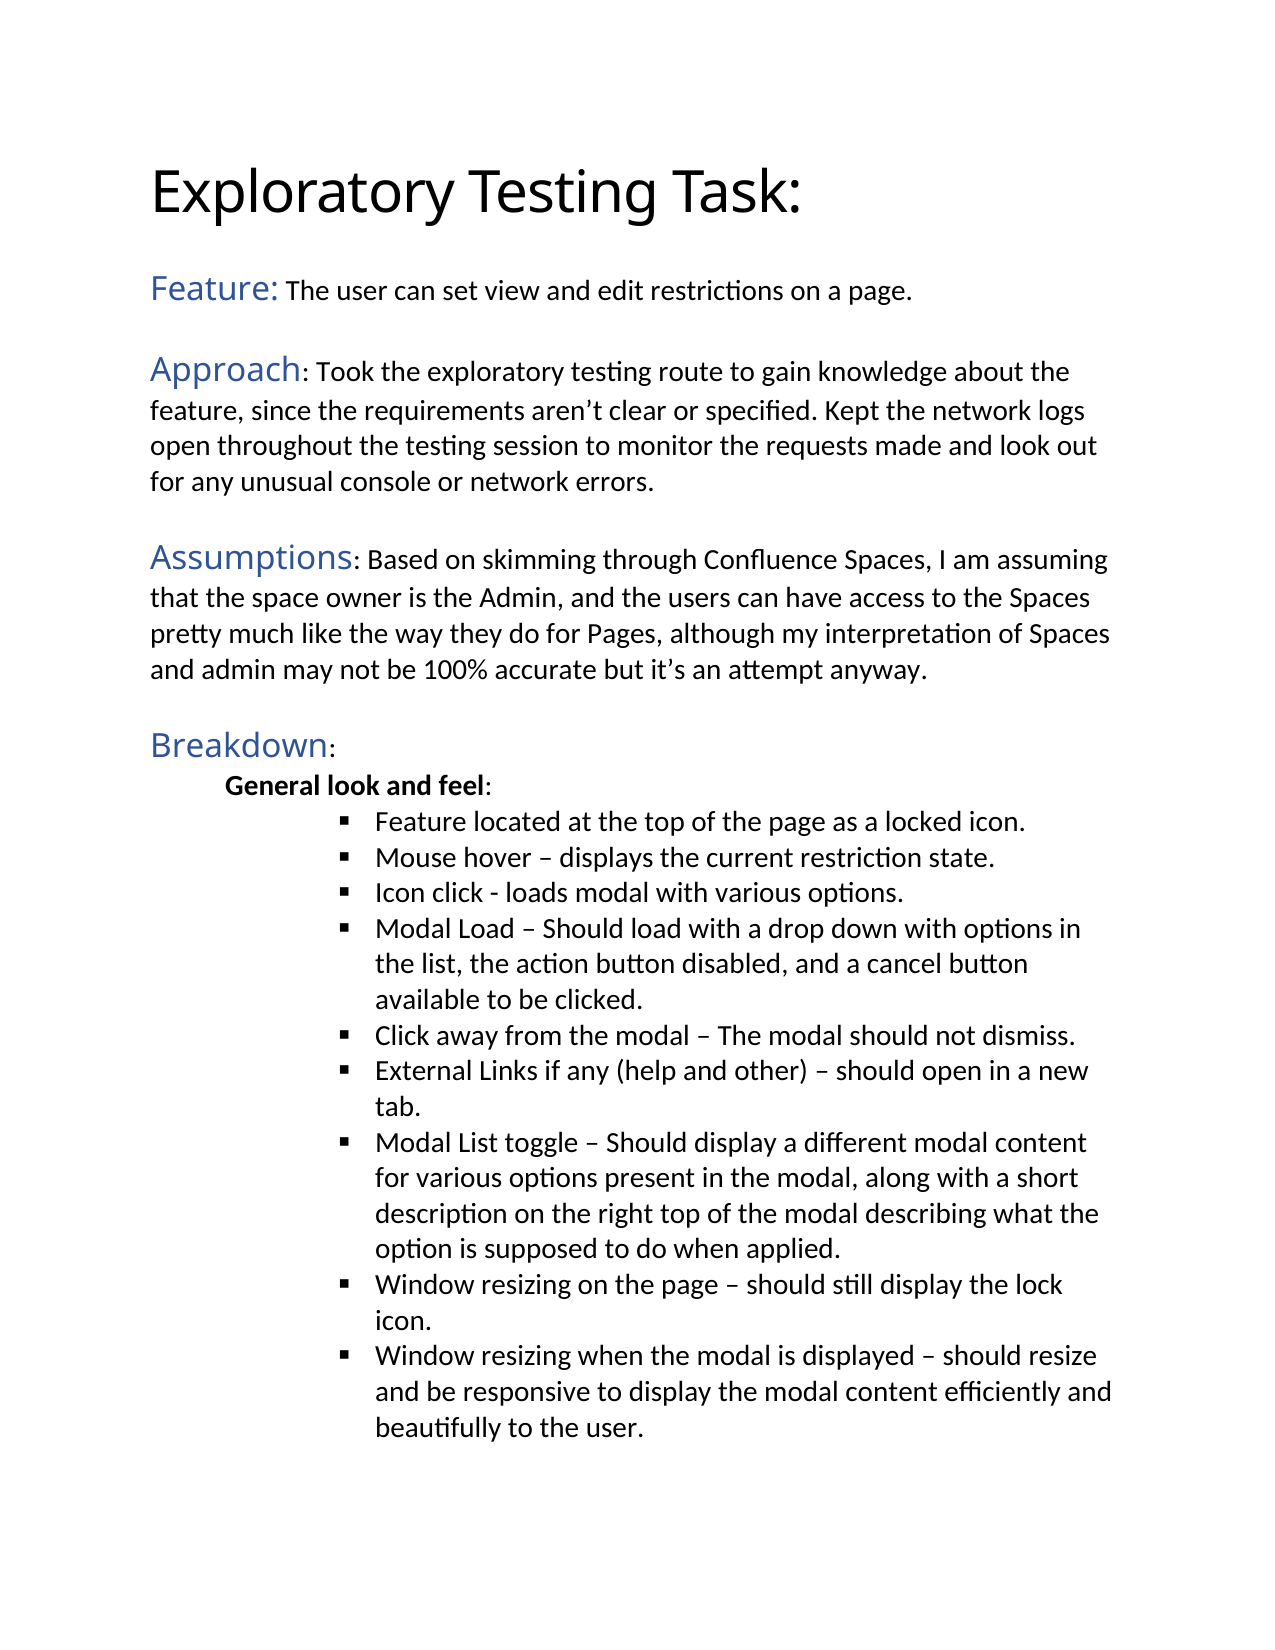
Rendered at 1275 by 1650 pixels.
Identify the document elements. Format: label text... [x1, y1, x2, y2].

list Feature located at the top of the page as a locked icon. [337, 803, 1125, 839]
list Window resizing when the modal is displayed – should resize and be responsive to display the modal content efficiently and beautifully to the user. [337, 1337, 1125, 1444]
text Approach: Took the exploratory testing route to gain knowledge about the feature, since the requirements aren’t clear or specified. Kept the network logs open throughout the testing session to monitor the requests made and look out for any unusual console or network errors. [150, 346, 1125, 498]
text Feature: The user can set view and edit restrictions on a page. [150, 265, 1125, 311]
list External Links if any (help and other) – should open in a new tab. [337, 1052, 1125, 1124]
text Breakdown: [150, 722, 1125, 767]
title Exploratory Testing Task: [150, 150, 1125, 229]
list Mouse hover – displays the current restriction state. [337, 839, 1125, 874]
list Window resizing on the page – should still display the lock icon. [337, 1266, 1125, 1337]
list Modal Load – Should load with a drop down with options in the list, the action button disabled, and a cancel button available to be clicked. [337, 910, 1125, 1017]
text General look and feel: [150, 767, 1125, 803]
list Click away from the modal – The modal should not dismiss. [337, 1017, 1125, 1052]
list Modal List toggle – Should display a different modal content for various options present in the modal, along with a short description on the right top of the modal describing what the option is supposed to do when applied. [337, 1124, 1125, 1266]
text Assumptions: Based on skimming through Confluence Spaces, I am assuming that the space owner is the Admin, and the users can have access to the Spaces pretty much like the way they do for Pages, although my interpretation of Spaces and admin may not be 100% accurate but it’s an attempt anyway. [150, 534, 1125, 686]
list Icon click - loads modal with various options. [337, 874, 1125, 910]
